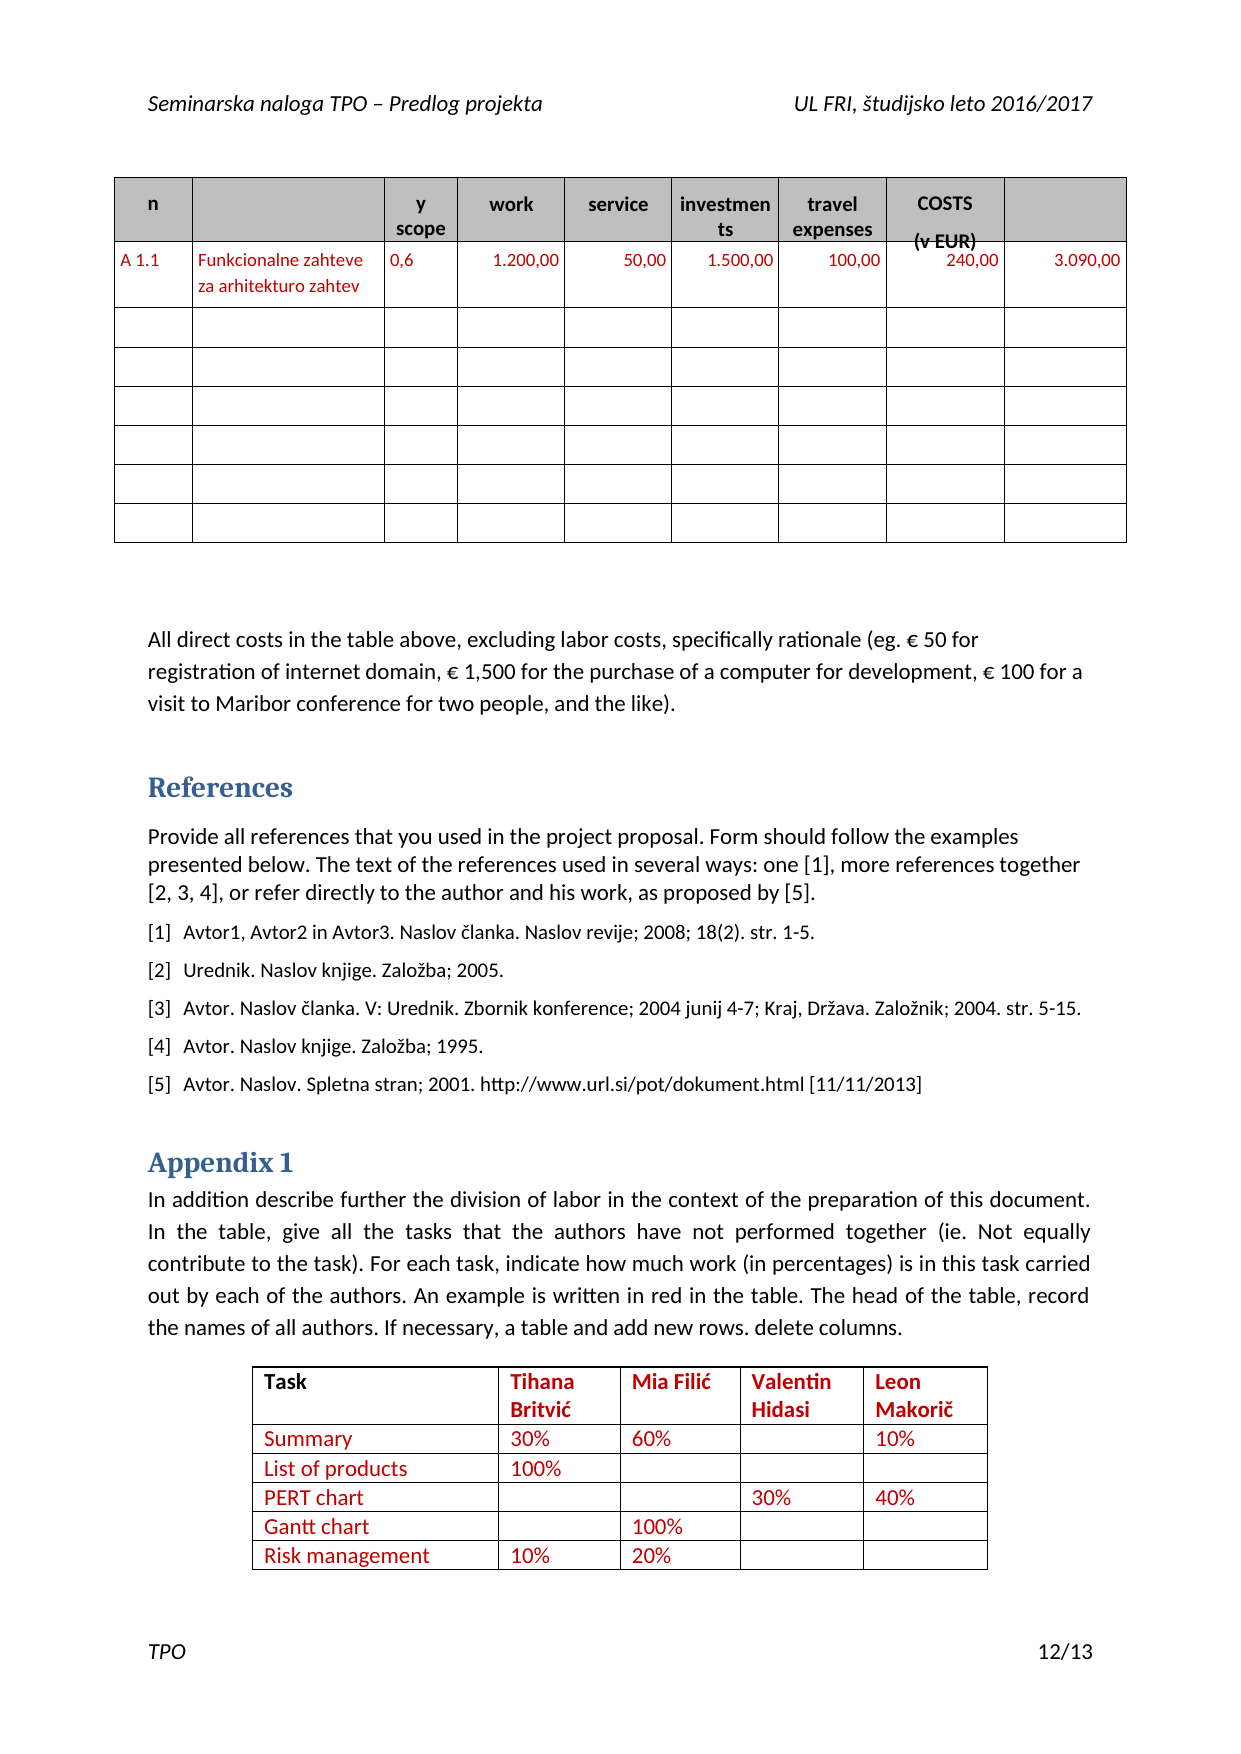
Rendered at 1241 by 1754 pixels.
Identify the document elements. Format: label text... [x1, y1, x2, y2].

table_cell [499, 1483, 620, 1511]
table_cell [115, 504, 192, 542]
subtitle Appendix 1 [148, 1146, 1092, 1180]
table_cell [565, 387, 671, 425]
table_cell [887, 465, 1004, 503]
table_cell [115, 387, 192, 425]
text [4] Avtor. Naslov knjige. Založba; 1995. [148, 1033, 1092, 1058]
text [2] Urednik. Naslov knjige. Založba; 2005. [148, 957, 1092, 982]
text In addition describe further the division of labor in the context of the preparation of this document. In the table, give all the tasks that the authors have not performed together (ie. Not equally contribute to the task). For each task, indicate how much work (in percentages) is in this task carried out by each of the authors. An example is written in red in the table. The head of the table, record the names of all authors. If necessary, a table and add new rows. delete columns. [148, 1185, 1092, 1341]
table_cell [193, 308, 384, 346]
table_header Valentin Hidasi [741, 1368, 863, 1423]
table_cell [385, 348, 457, 386]
table_cell [193, 504, 384, 542]
table_cell [1005, 348, 1126, 386]
table_cell [1005, 504, 1126, 542]
table_cell 3.090,00 [1005, 242, 1126, 307]
table_cell [741, 1541, 863, 1569]
table_cell 1.200,00 [458, 242, 564, 307]
table_cell [1005, 426, 1126, 464]
table_cell [115, 426, 192, 464]
table_cell [887, 308, 1004, 346]
table_cell 100% [621, 1512, 740, 1540]
table_cell 30% [499, 1425, 620, 1453]
table_cell [864, 1541, 987, 1569]
table_cell [193, 426, 384, 464]
table_cell [741, 1512, 863, 1540]
table_cell [741, 1425, 863, 1453]
table_cell Activity scope (ČM) [385, 178, 457, 241]
table_cell 240,00 [887, 242, 1004, 307]
table_cell 100,00 [779, 242, 886, 307]
table_cell [565, 504, 671, 542]
text [1] Avtor1, Avtor2 in Avtor3. Naslov članka. Naslov revije; 2008; 18(2). str. 1-5. [148, 919, 1092, 944]
table_cell [115, 465, 192, 503]
text [5] Avtor. Naslov. Spletna stran; 2001. http://www.url.si/pot/dokument.html [11/11/2013] [148, 1071, 1092, 1096]
table_cell [565, 308, 671, 346]
table_cell Funkcionalne zahteve za arhitekturo zahtev [193, 242, 384, 307]
table_cell [672, 308, 778, 346]
table_cell [779, 426, 886, 464]
table_cell Version [115, 178, 192, 241]
table_header Leon Makorič [864, 1368, 987, 1423]
table_cell [887, 504, 1004, 542]
table_cell [672, 504, 778, 542]
table_cell 30% [741, 1483, 863, 1511]
table_cell 10% [499, 1541, 620, 1569]
table_cell [458, 348, 564, 386]
table_cell [385, 465, 457, 503]
table_cell [621, 1454, 740, 1482]
table_cell [864, 1512, 987, 1540]
subtitle All direct costs in the table above, excluding labor costs, specifically rationale (eg. € 50 for registration of internet domain, € 1,500 for the purchase of a computer for development, € 100 for a visit to Maribor conference for two people, and the like). [148, 625, 1092, 717]
table_cell [385, 504, 457, 542]
text Provide all references that you used in the project proposal. Form should follow the examples presented below. The text of the references used in several ways: one [1], more references together [2, 3, 4], or refer directly to the author and his work, as proposed by [5]. [148, 822, 1092, 907]
table_cell [1005, 308, 1126, 346]
table_cell [458, 465, 564, 503]
table_cell TOTAL [1005, 178, 1126, 241]
table_cell PERT chart [253, 1483, 498, 1511]
table_cell [1005, 387, 1126, 425]
table_cell [458, 308, 564, 346]
table_cell 50,00 [565, 242, 671, 307]
table_cell 100% [499, 1454, 620, 1482]
subtitle References [148, 771, 1092, 805]
table_cell [887, 348, 1004, 386]
table_cell Summary [253, 1425, 498, 1453]
table_cell [458, 387, 564, 425]
table_cell List of products [253, 1454, 498, 1482]
table_cell [385, 426, 457, 464]
table_cell [779, 465, 886, 503]
table_cell investments [672, 178, 778, 241]
table_cell [672, 465, 778, 503]
table_cell [887, 387, 1004, 425]
table_cell [779, 387, 886, 425]
table_cell [193, 348, 384, 386]
table_cell [779, 504, 886, 542]
table_cell travel expenses [779, 178, 886, 241]
table_cell [864, 1454, 987, 1482]
table_cell 10% [864, 1425, 987, 1453]
table_cell [385, 387, 457, 425]
table_cell A 1.1 [115, 242, 192, 307]
table_header Task [253, 1368, 498, 1423]
table_cell [458, 426, 564, 464]
table_cell Gantt chart [253, 1512, 498, 1540]
table_cell [741, 1454, 863, 1482]
table_cell service [565, 178, 671, 241]
table_cell [621, 1483, 740, 1511]
table_cell [779, 308, 886, 346]
table_cell [458, 504, 564, 542]
table_cell [565, 426, 671, 464]
table_cell Activity title [193, 178, 384, 241]
table_cell INDIRECT COSTS (v EUR) [887, 178, 1004, 241]
table_cell [672, 387, 778, 425]
text [3] Avtor. Naslov članka. V: Urednik. Zbornik konference; 2004 junij 4-7; Kraj, Država. Založnik; 2004. str. 5-15. [148, 995, 1092, 1020]
table_cell [385, 308, 457, 346]
table_cell [1005, 465, 1126, 503]
table_cell [887, 426, 1004, 464]
table_cell [779, 348, 886, 386]
table_cell [193, 387, 384, 425]
table_cell [565, 348, 671, 386]
table_cell [115, 348, 192, 386]
table_cell [499, 1512, 620, 1540]
table_header Tihana Britvić [499, 1368, 620, 1423]
table_cell [115, 308, 192, 346]
table_cell work [458, 178, 564, 241]
table_cell Risk management [253, 1541, 498, 1569]
table_cell 1.500,00 [672, 242, 778, 307]
table_cell 40% [864, 1483, 987, 1511]
table_cell [672, 348, 778, 386]
table_cell 60% [621, 1425, 740, 1453]
table_cell 20% [621, 1541, 740, 1569]
table_cell [565, 465, 671, 503]
table_cell 0,6 [385, 242, 457, 307]
table_cell [672, 426, 778, 464]
table_header Mia Filić [621, 1368, 740, 1423]
table_cell [193, 465, 384, 503]
